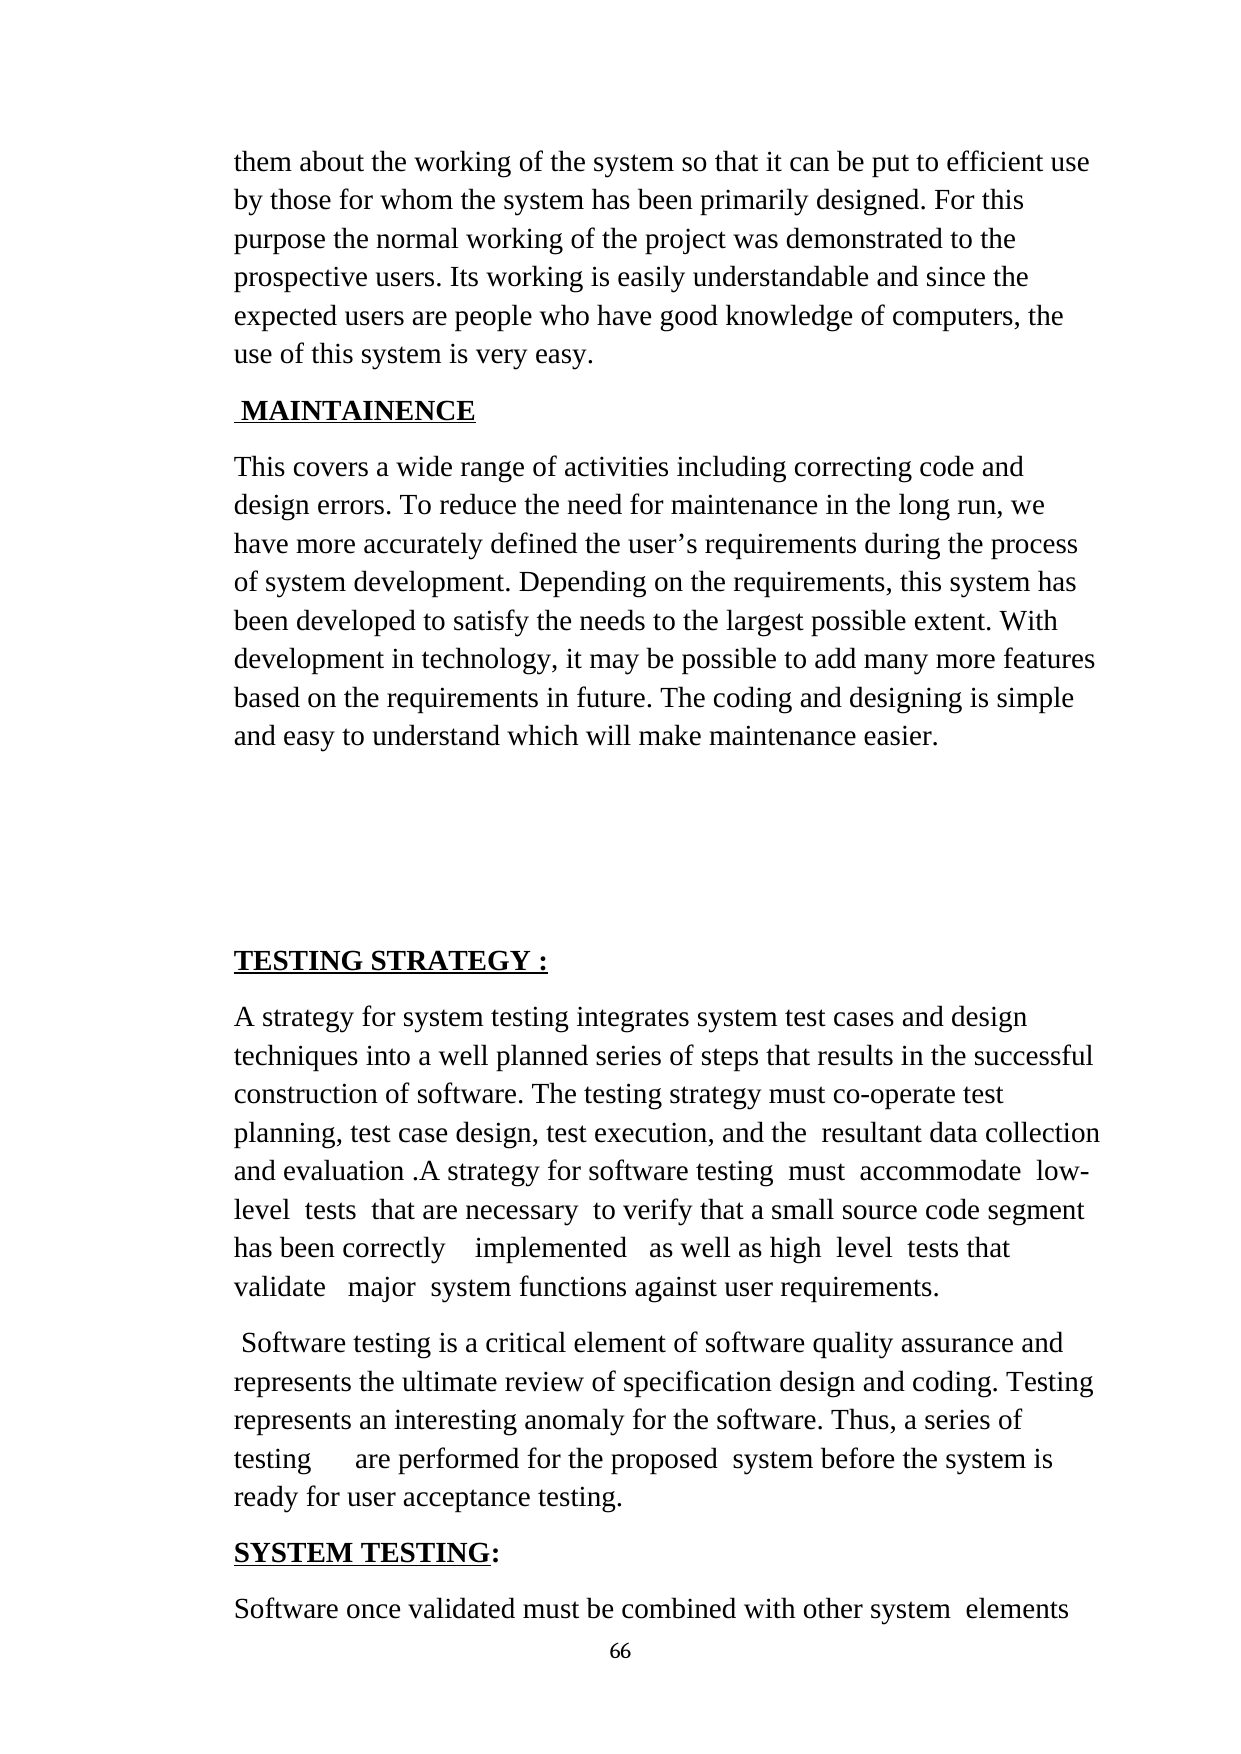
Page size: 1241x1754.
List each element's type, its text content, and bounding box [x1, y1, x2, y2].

text Software testing is a critical element of software quality assurance and represents the ultimate review of specification design and coding. Testing represents an interesting anomaly for the software. Thus, a series of testing are performed for the proposed system before the system is ready for user acceptance testing. [233, 1325, 1103, 1513]
text TESTING STRATEGY : [233, 943, 1103, 977]
text MAINTAINENCE [233, 393, 1103, 426]
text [233, 144, 1103, 370]
text A strategy for system testing integrates system test cases and design techniques into a well planned series of steps that results in the successful construction of software. The testing strategy must co-operate test planning, test case design, test execution, and the resultant data collection and evaluation .A strategy for software testing must accommodate low-level tests that are necessary to verify that a small source code segment has been correctly implemented as well as high level tests that validate major system functions against user requirements. [233, 999, 1103, 1303]
text SYSTEM TESTING: [233, 1536, 1103, 1569]
text This covers a wide range of activities including correcting code and design errors. To reduce the need for maintenance in the long run, we have more accurately defined the user’s requirements during the process of system development. Depending on the requirements, this system has been developed to satisfy the needs to the largest possible extent. With development in technology, it may be possible to add many more features based on the requirements in future. The coding and designing is simple and easy to understand which will make maintenance easier. [233, 449, 1103, 752]
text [233, 1592, 1103, 1625]
